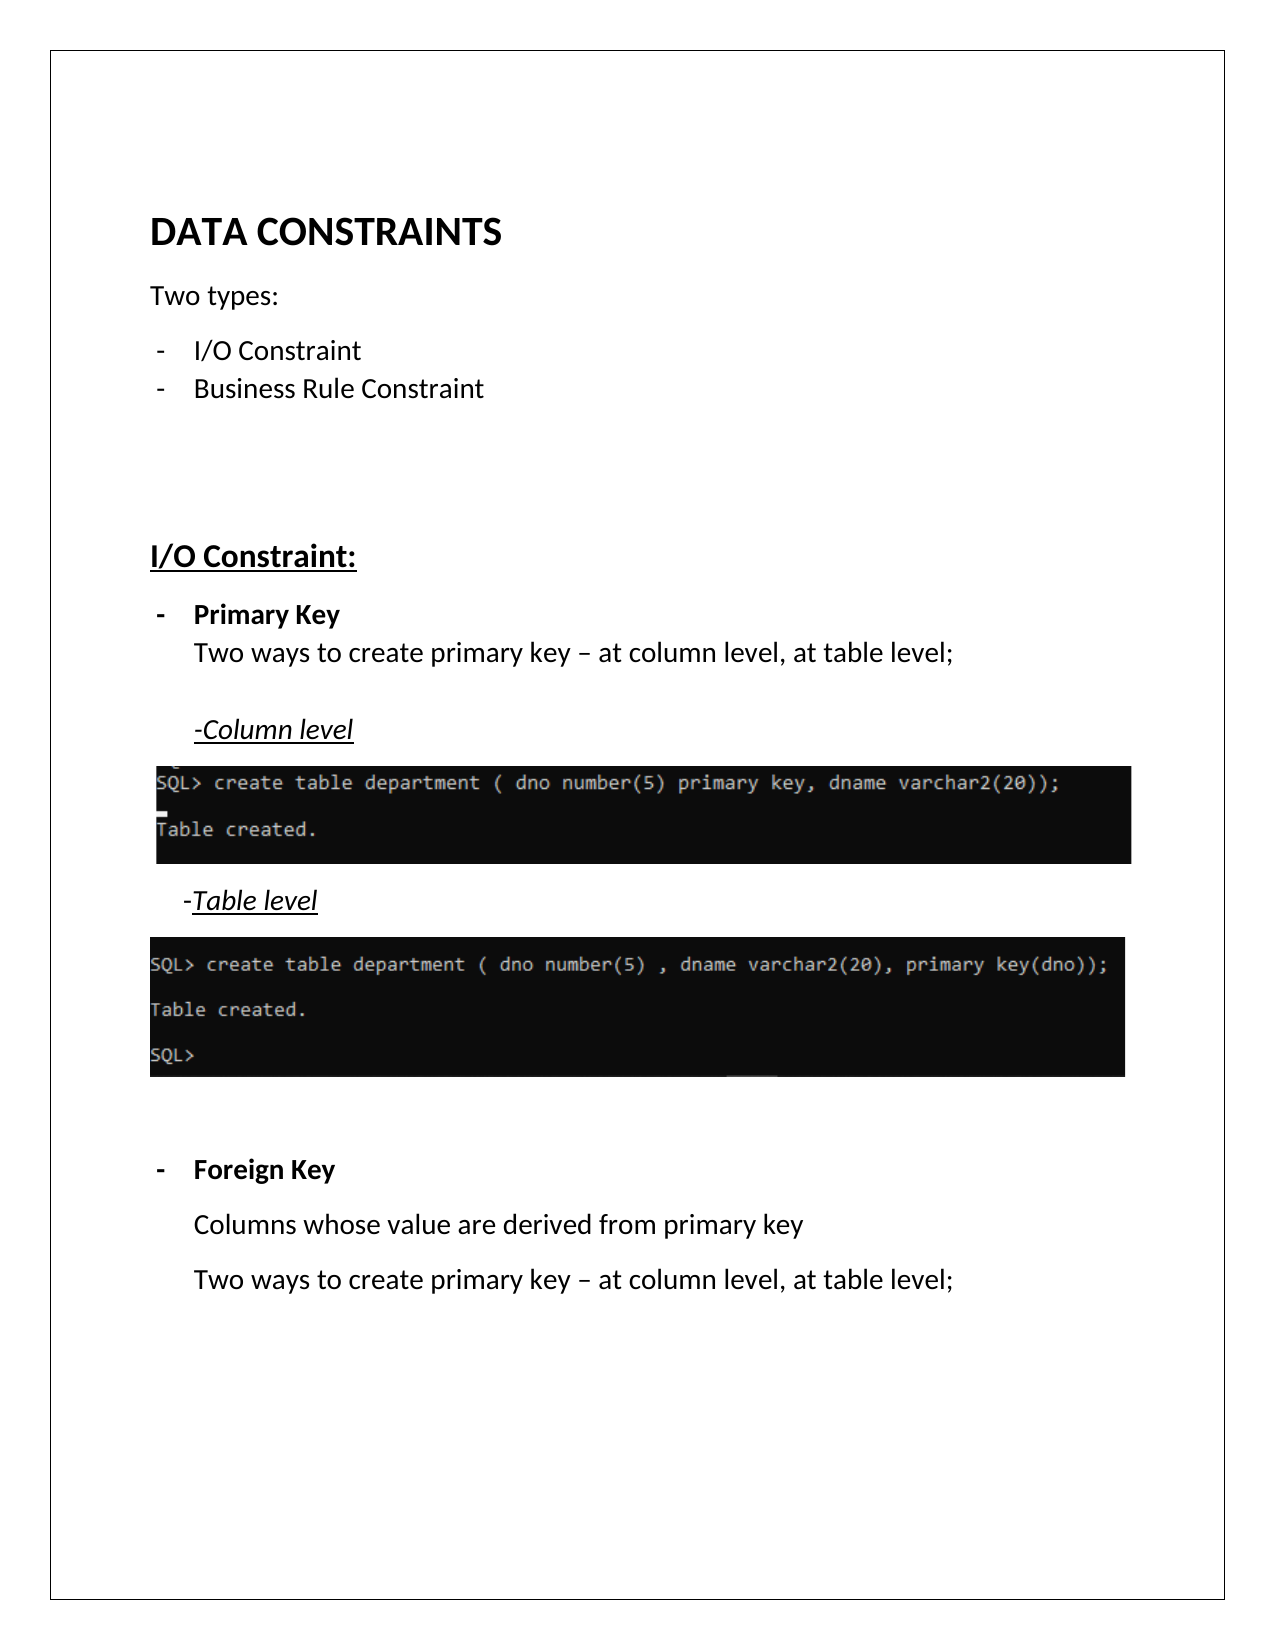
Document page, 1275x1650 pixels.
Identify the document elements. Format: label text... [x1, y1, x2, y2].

text Columns whose value are derived from primary key [194, 1206, 1125, 1242]
list I/O Constraint [156, 332, 1125, 367]
text -Table level [150, 882, 1125, 918]
list Foreign Key [156, 1151, 1125, 1187]
list Two ways to create primary key – at column level, at table level; [194, 1261, 1125, 1297]
picture [150, 937, 1125, 1077]
list Two ways to create primary key – at column level, at table level; [194, 634, 1125, 670]
picture [156, 766, 1132, 864]
text DATA CONSTRAINTS [150, 205, 1125, 256]
text Two types: [150, 277, 1125, 312]
list Business Rule Constraint [156, 370, 1125, 406]
list Primary Key [156, 596, 1125, 632]
list -Column level [194, 711, 1125, 747]
text I/O Constraint: [150, 536, 1125, 576]
